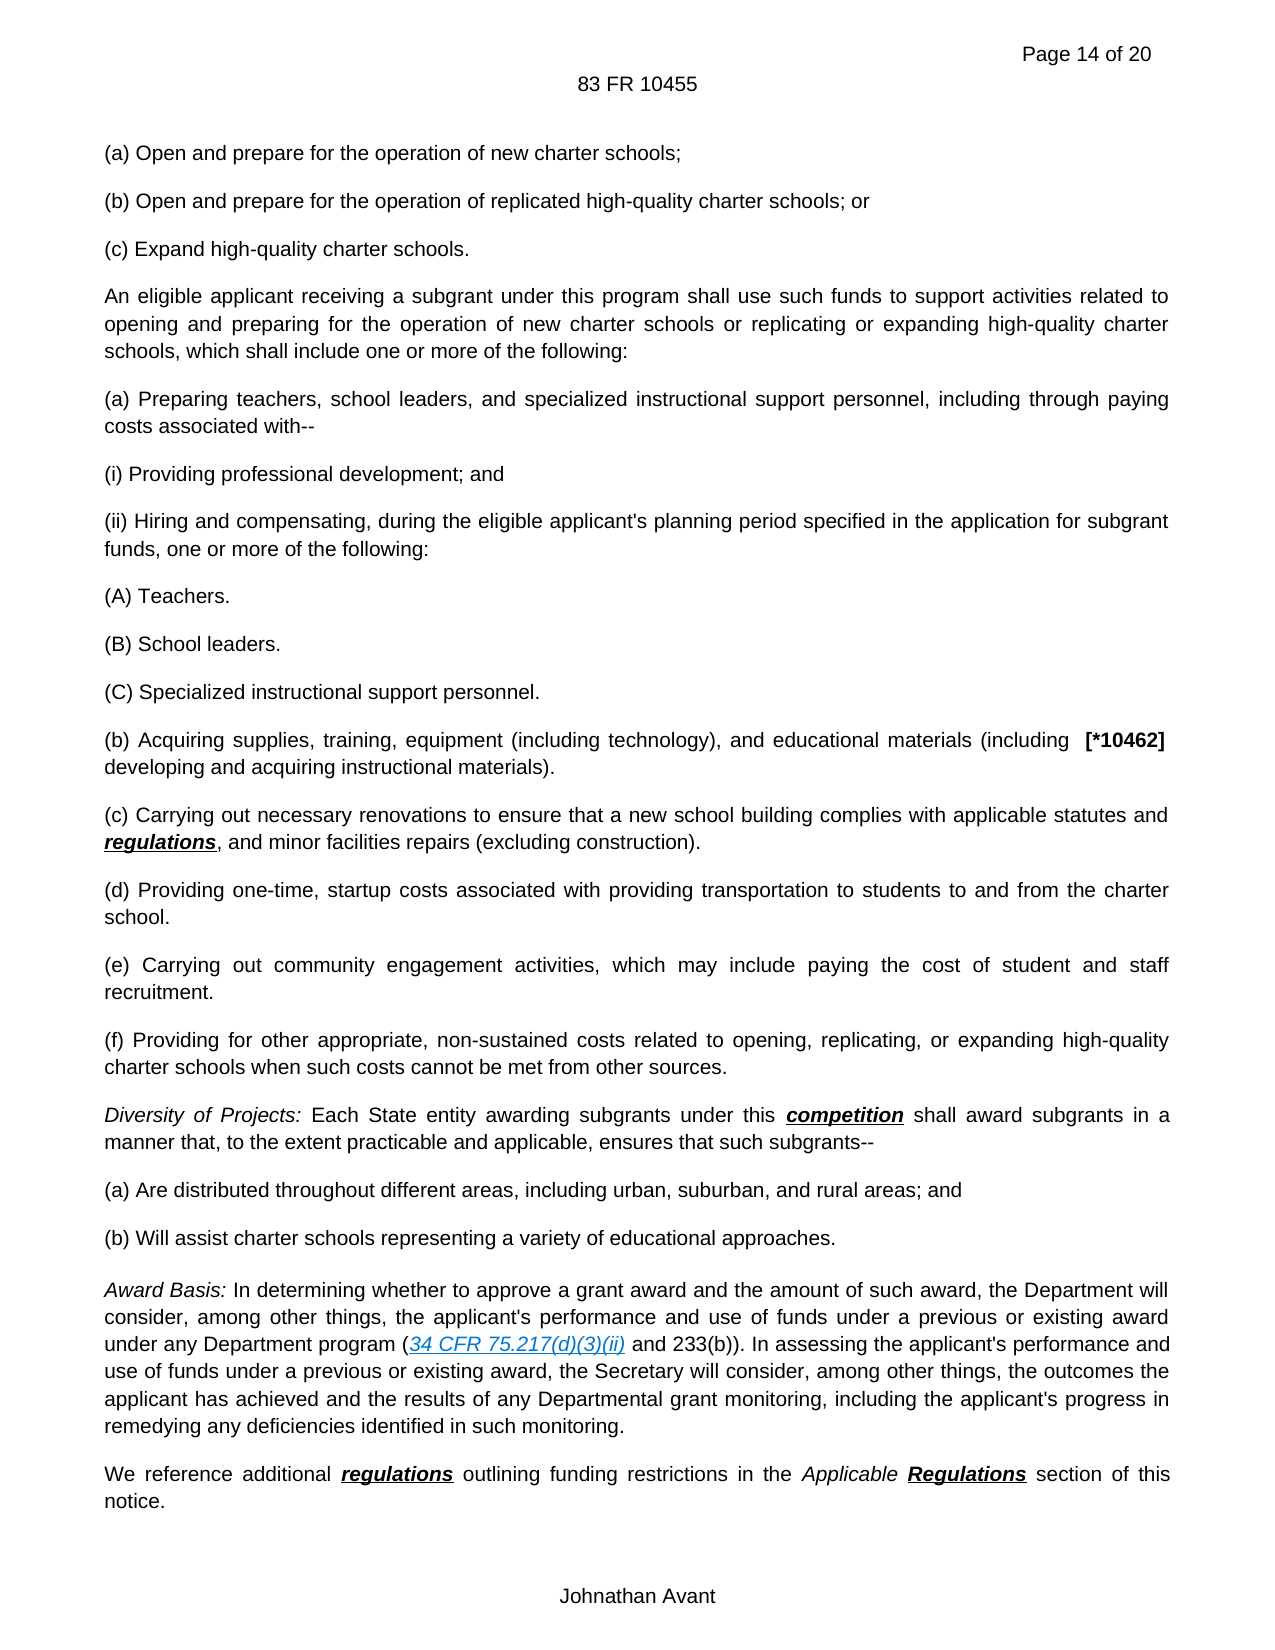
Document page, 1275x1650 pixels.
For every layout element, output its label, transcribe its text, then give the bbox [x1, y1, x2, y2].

text We reference additional regulations outlining funding restrictions in the Applicable Regulations section of this notice. [104, 1458, 1171, 1512]
text (i) Providing professional development; and [104, 458, 1171, 485]
text An eligible applicant receiving a subgrant under this program shall use such funds to support activities related to opening and preparing for the operation of new charter schools or replicating or expanding high-quality charter schools, which shall include one or more of the following: [104, 281, 1171, 362]
text (c) Carrying out necessary renovations to ensure that a new school building complies with applicable statutes and regulations, and minor facilities repairs (excluding construction). [104, 800, 1171, 854]
text (b) Will assist charter schools representing a variety of educational approaches. [104, 1223, 1171, 1250]
text (C) Specialized instructional support personnel. [104, 677, 1171, 704]
text (a) Are distributed throughout different areas, including urban, suburban, and rural areas; and [104, 1175, 1171, 1202]
text Diversity of Projects: Each State entity awarding subgrants under this competition shall award subgrants in a manner that, to the extent practicable and applicable, ensures that such subgrants-- [104, 1100, 1171, 1154]
text Award Basis: In determining whether to approve a grant award and the amount of such award, the Department will consider, among other things, the applicant's performance and use of funds under a previous or existing award under any Department program (34 CFR 75.217(d)(3)(ii) and 233(b)). In assessing the applicant's performance and use of funds under a previous or existing award, the Secretary will consider, among other things, the outcomes the applicant has achieved and the results of any Departmental grant monitoring, including the applicant's progress in remedying any deficiencies identified in such monitoring. [104, 1275, 1171, 1437]
text (b) Open and prepare for the operation of replicated high-quality charter schools; or [104, 185, 1171, 212]
text (B) School leaders. [104, 629, 1171, 656]
text (A) Teachers. [104, 581, 1171, 608]
text (b) Acquiring supplies, training, equipment (including technology), and educational materials (including [*10462] developing and acquiring instructional materials). [104, 725, 1171, 779]
text (a) Open and prepare for the operation of new charter schools; [104, 137, 1171, 164]
text (c) Expand high-quality charter schools. [104, 233, 1171, 260]
text (a) Preparing teachers, school leaders, and specialized instructional support personnel, including through paying costs associated with-- [104, 383, 1171, 437]
text (ii) Hiring and compensating, during the eligible applicant's planning period specified in the application for subgrant funds, one or more of the following: [104, 506, 1171, 560]
text (e) Carrying out community engagement activities, which may include paying the cost of student and staff recruitment. [104, 950, 1171, 1004]
text (f) Providing for other appropriate, non-sustained costs related to opening, replicating, or expanding high-quality charter schools when such costs cannot be met from other sources. [104, 1025, 1171, 1079]
text (d) Providing one-time, startup costs associated with providing transportation to students to and from the charter school. [104, 875, 1171, 929]
